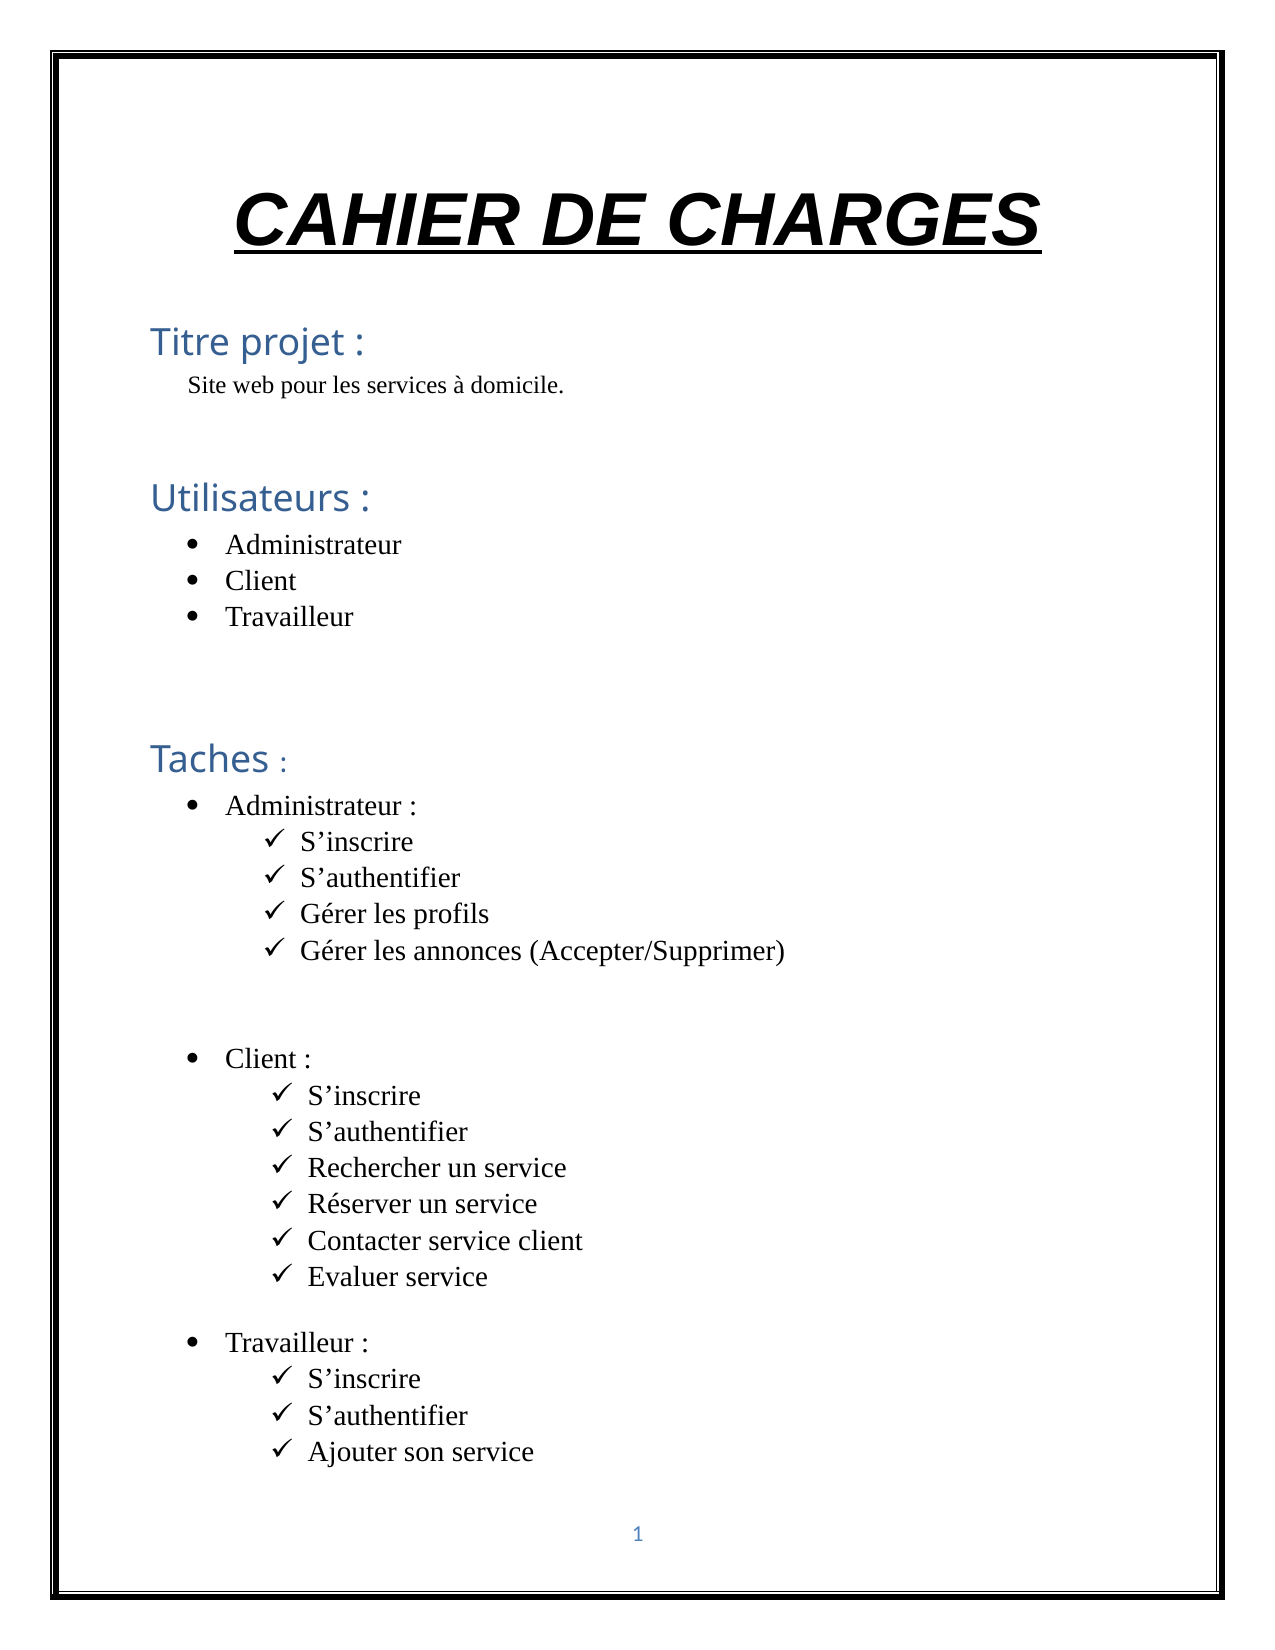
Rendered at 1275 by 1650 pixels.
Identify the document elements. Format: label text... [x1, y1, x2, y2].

list Client [187, 563, 1125, 597]
list Ajouter son service [270, 1434, 1125, 1468]
list S’authentifier [270, 1114, 1125, 1148]
list S’inscrire [262, 824, 1125, 858]
list Administrateur : [187, 788, 1125, 822]
list Evaluer service [270, 1259, 1125, 1293]
list S’authentifier [262, 860, 1125, 894]
list Travailleur : [187, 1325, 1125, 1359]
list S’inscrire [270, 1362, 1125, 1395]
list Client : [187, 1041, 1125, 1075]
subtitle Utilisateurs : [150, 472, 1125, 523]
list Rechercher un service [270, 1150, 1125, 1184]
list Administrateur [187, 527, 1125, 560]
list Gérer les profils [262, 897, 1125, 930]
list Travailleur [187, 599, 1125, 633]
list Contacter service client [270, 1223, 1125, 1256]
subtitle CAHIER DE CHARGES [150, 175, 1125, 261]
list Gérer les annonces (Accepter/Supprimer) [262, 933, 1125, 967]
list S’inscrire [270, 1078, 1125, 1111]
text Site web pour les services à domicile. [150, 370, 1125, 399]
list Réserver un service [270, 1186, 1125, 1220]
subtitle Taches : [150, 733, 1125, 784]
list S’authentifier [270, 1398, 1125, 1432]
subtitle Titre projet : [150, 315, 1125, 366]
